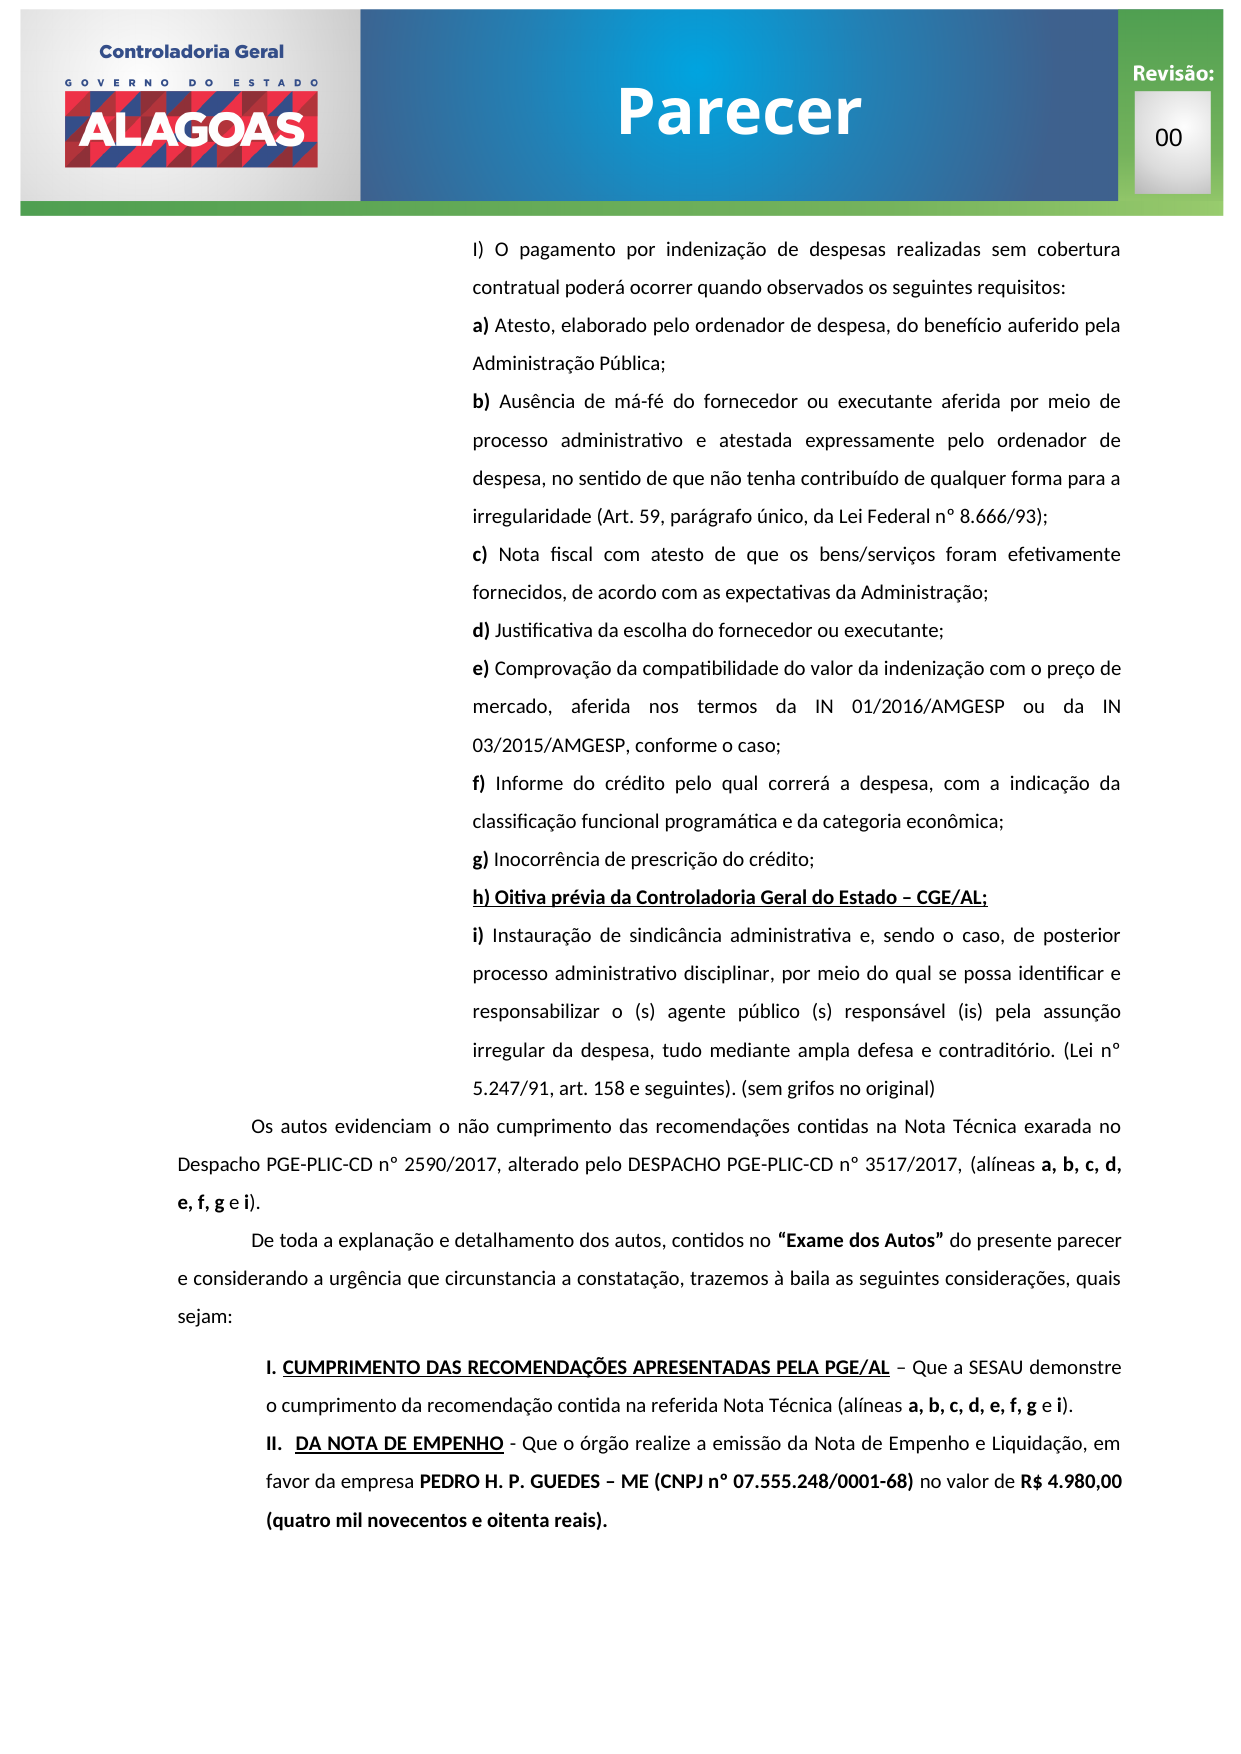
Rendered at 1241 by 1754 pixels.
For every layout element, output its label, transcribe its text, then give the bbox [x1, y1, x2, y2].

list DA NOTA DE EMPENHO - Que o órgão realize a emissão da Nota de Empenho e Liquidação, em favor da empresa PEDRO H. P. GUEDES – ME (CNPJ nº 07.555.248/0001-68) no valor de R$ 4.980,00 (quatro mil novecentos e oitenta reais). [266, 1431, 1122, 1532]
text De toda a explanação e detalhamento dos autos, contidos no “Exame dos Autos” do presente parecer e considerando a urgência que circunstancia a constatação, trazemos à baila as seguintes considerações, quais sejam: [177, 1227, 1122, 1329]
text b) Ausência de má-fé do fornecedor ou executante aferida por meio de processo administrativo e atestada expressamente pelo ordenador de despesa, no sentido de que não tenha contribuído de qualquer forma para a irregularidade (Art. 59, parágrafo único, da Lei Federal nº 8.666/93); [472, 389, 1122, 528]
text c) Nota fiscal com atesto de que os bens/serviços foram efetivamente fornecidos, de acordo com as expectativas da Administração; [472, 541, 1122, 605]
text I) O pagamento por indenização de despesas realizadas sem cobertura contratual poderá ocorrer quando observados os seguintes requisitos: [472, 236, 1122, 300]
list I. CUMPRIMENTO DAS RECOMENDAÇÕES APRESENTADAS PELA PGE/AL – Que a SESAU demonstre o cumprimento da recomendação contida na referida Nota Técnica (alíneas a, b, c, d, e, f, g e i). [266, 1354, 1122, 1418]
text h) Oitiva prévia da Controladoria Geral do Estado – CGE/AL; [472, 884, 1122, 910]
text g) Inocorrência de prescrição do crédito; [472, 846, 1122, 872]
text d) Justificativa da escolha do fornecedor ou executante; [472, 617, 1122, 643]
text i) Instauração de sindicância administrativa e, sendo o caso, de posterior processo administrativo disciplinar, por meio do qual se possa identificar e responsabilizar o (s) agente público (s) responsável (is) pela assunção irregular da despesa, tudo mediante ampla defesa e contraditório. (Lei nº 5.247/91, art. 158 e seguintes). (sem grifos no original) [472, 922, 1122, 1100]
text e) Comprovação da compatibilidade do valor da indenização com o preço de mercado, aferida nos termos da IN 01/2016/AMGESP ou da IN 03/2015/AMGESP, conforme o caso; [472, 656, 1122, 757]
text Os autos evidenciam o não cumprimento das recomendações contidas na Nota Técnica exarada no Despacho PGE-PLIC-CD nº 2590/2017, alterado pelo DESPACHO PGE-PLIC-CD nº 3517/2017, (alíneas a, b, c, d, e, f, g e i). [177, 1113, 1122, 1215]
text a) Atesto, elaborado pelo ordenador de despesa, do benefício auferido pela Administração Pública; [472, 312, 1122, 376]
picture [20, 9, 1224, 216]
text f) Informe do crédito pelo qual correrá a despesa, com a indicação da classificação funcional programática e da categoria econômica; [472, 770, 1122, 833]
